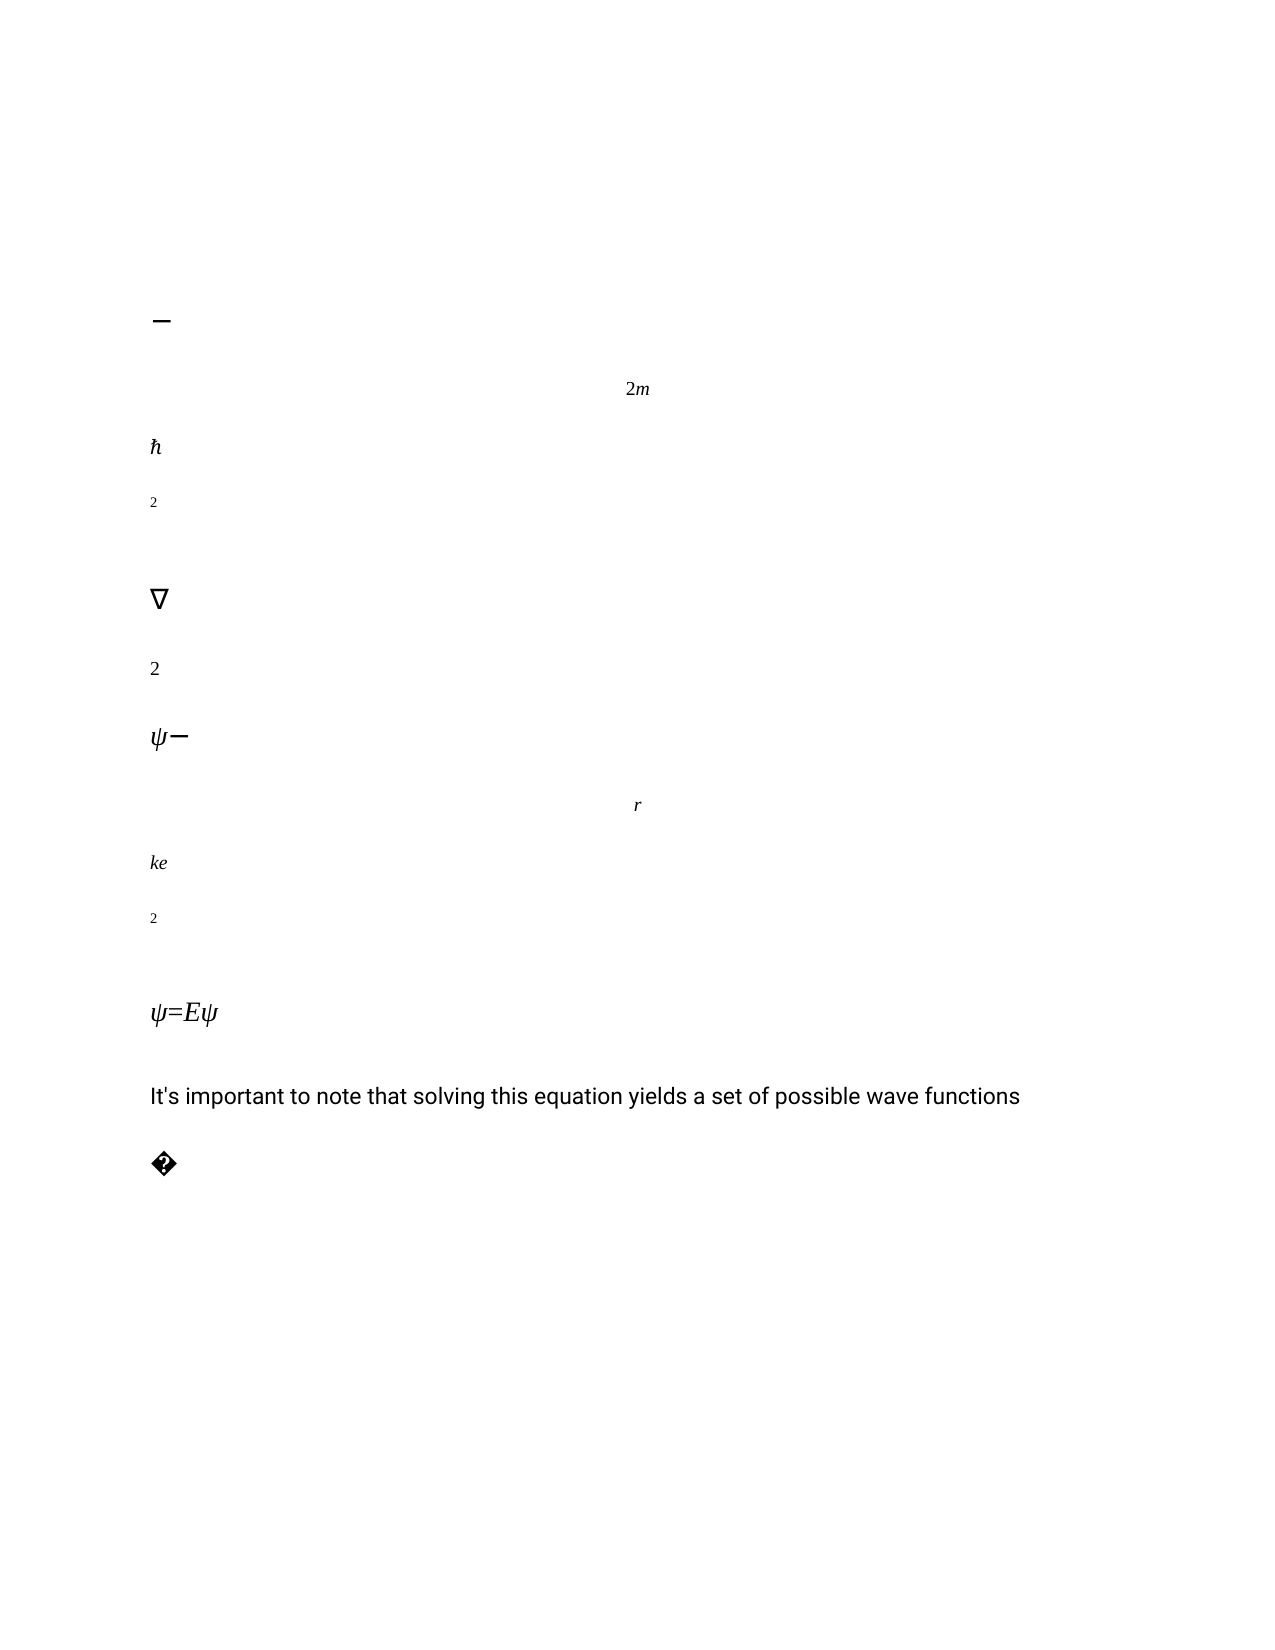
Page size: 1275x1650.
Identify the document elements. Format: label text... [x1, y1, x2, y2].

text 2m [150, 377, 1127, 400]
text r [150, 793, 1127, 815]
text ℏ [150, 436, 1127, 458]
text � [150, 1146, 1125, 1179]
text 2 [150, 657, 1123, 680]
text ∇ [150, 580, 1125, 618]
text 2 [150, 910, 1125, 926]
text ψ=Eψ [150, 995, 1125, 1027]
text − [150, 300, 1127, 338]
text ke [150, 851, 1127, 874]
text It's important to note that solving this equation yields a set of possible wave functions [150, 1083, 1125, 1110]
text 2 [150, 494, 1125, 511]
text ψ− [150, 715, 1127, 754]
